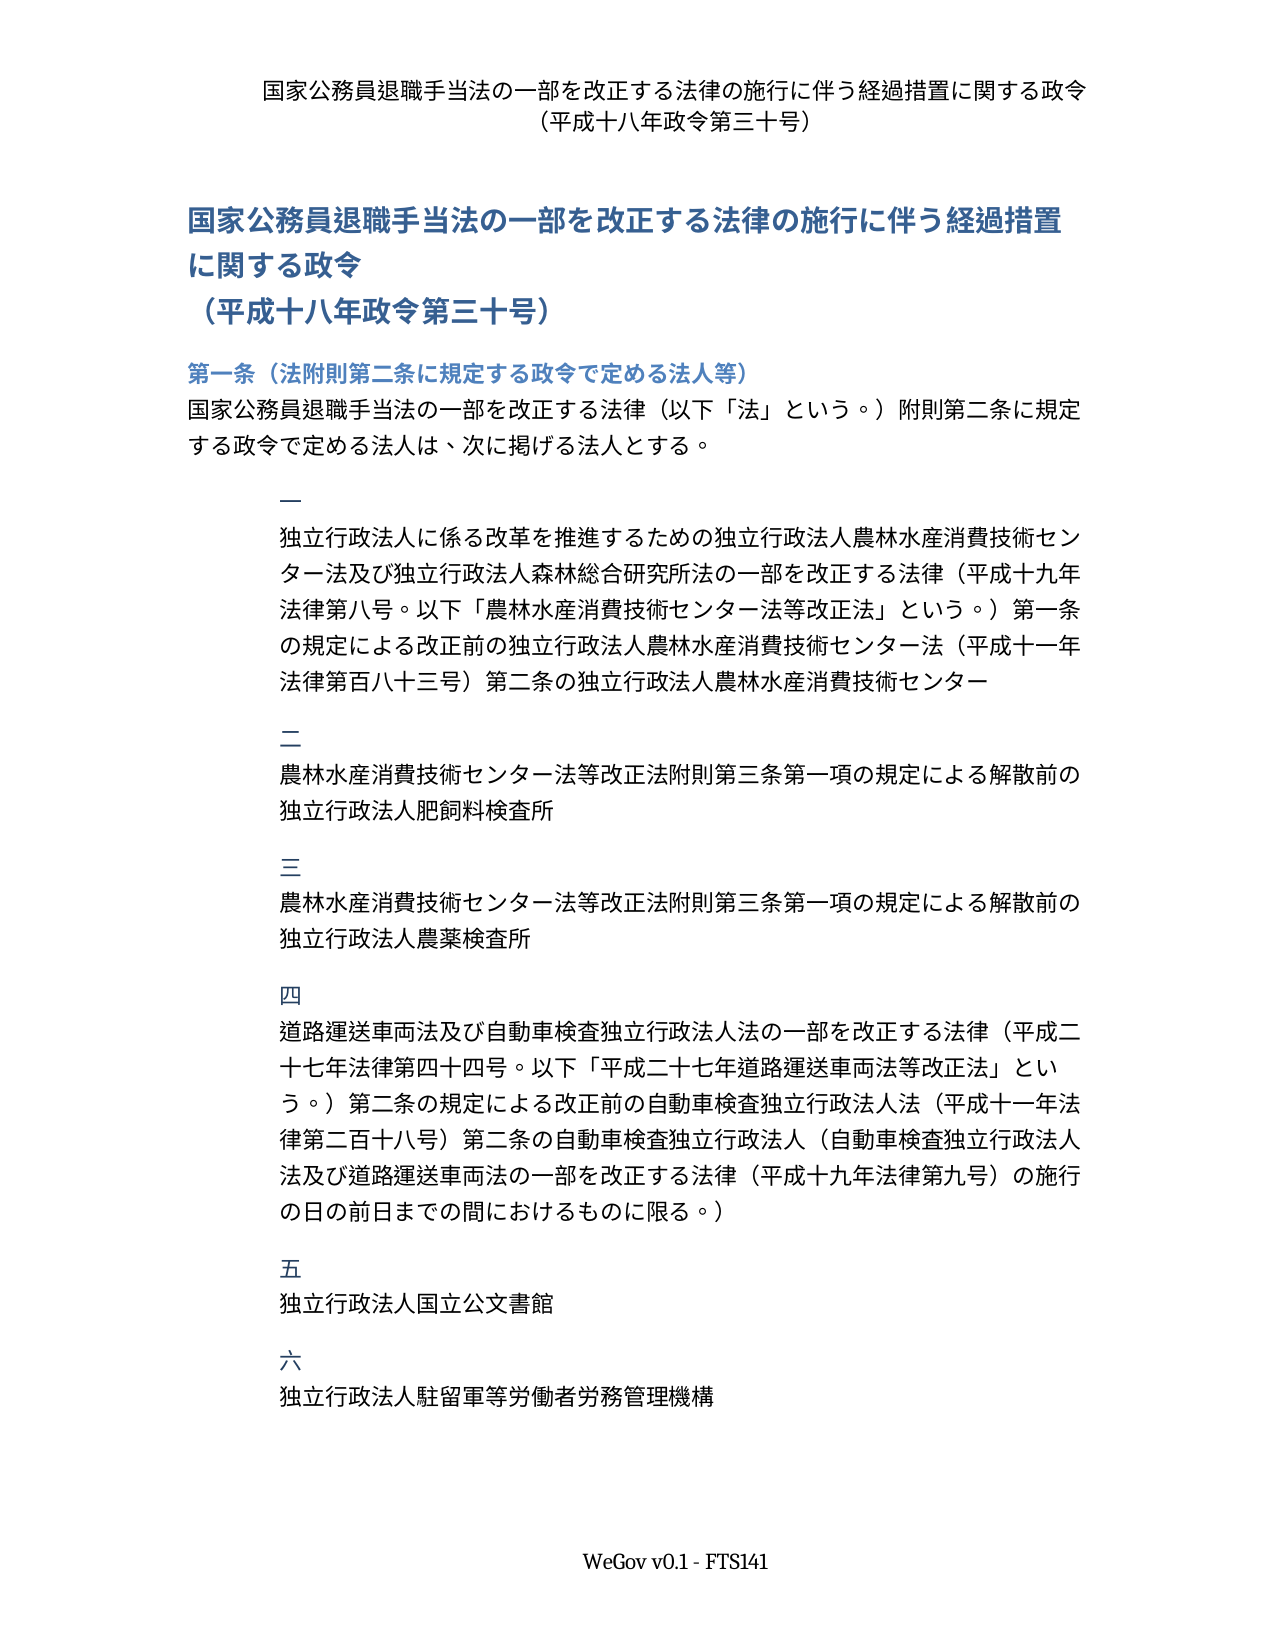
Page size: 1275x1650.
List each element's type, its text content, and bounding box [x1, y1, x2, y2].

subtitle 六 [279, 1345, 1087, 1376]
text 独立行政法人に係る改革を推進するための独立行政法人農林水産消費技術センター法及び独立行政法人森林総合研究所法の一部を改正する法律（平成十九年法律第八号。以下「農林水産消費技術センター法等改正法」という。）第一条の規定による改正前の独立行政法人農林水産消費技術センター法（平成十一年法律第百八十三号）第二条の独立行政法人農林水産消費技術センター [279, 522, 1087, 697]
text 独立行政法人駐留軍等労働者労務管理機構 [279, 1381, 1087, 1412]
subtitle 二 [279, 723, 1087, 754]
subtitle 一 [279, 486, 1087, 518]
text 農林水産消費技術センター法等改正法附則第三条第一項の規定による解散前の独立行政法人肥飼料検査所 [279, 759, 1087, 826]
subtitle 三 [279, 851, 1087, 883]
subtitle 第一条（法附則第二条に規定する政令で定める法人等） [187, 358, 1087, 389]
subtitle 国家公務員退職手当法の一部を改正する法律の施行に伴う経過措置に関する政令 （平成十八年政令第三十号） [187, 200, 1087, 331]
subtitle 四 [279, 980, 1087, 1011]
text 国家公務員退職手当法の一部を改正する法律（以下「法」という。）附則第二条に規定する政令で定める法人は、次に掲げる法人とする。 [187, 394, 1087, 461]
subtitle 五 [279, 1252, 1087, 1284]
text 独立行政法人国立公文書館 [279, 1288, 1087, 1320]
text 道路運送車両法及び自動車検査独立行政法人法の一部を改正する法律（平成二十七年法律第四十四号。以下「平成二十七年道路運送車両法等改正法」という。）第二条の規定による改正前の自動車検査独立行政法人法（平成十一年法律第二百十八号）第二条の自動車検査独立行政法人（自動車検査独立行政法人法及び道路運送車両法の一部を改正する法律（平成十九年法律第九号）の施行の日の前日までの間におけるものに限る。） [279, 1016, 1087, 1227]
text 農林水産消費技術センター法等改正法附則第三条第一項の規定による解散前の独立行政法人農薬検査所 [279, 887, 1087, 954]
